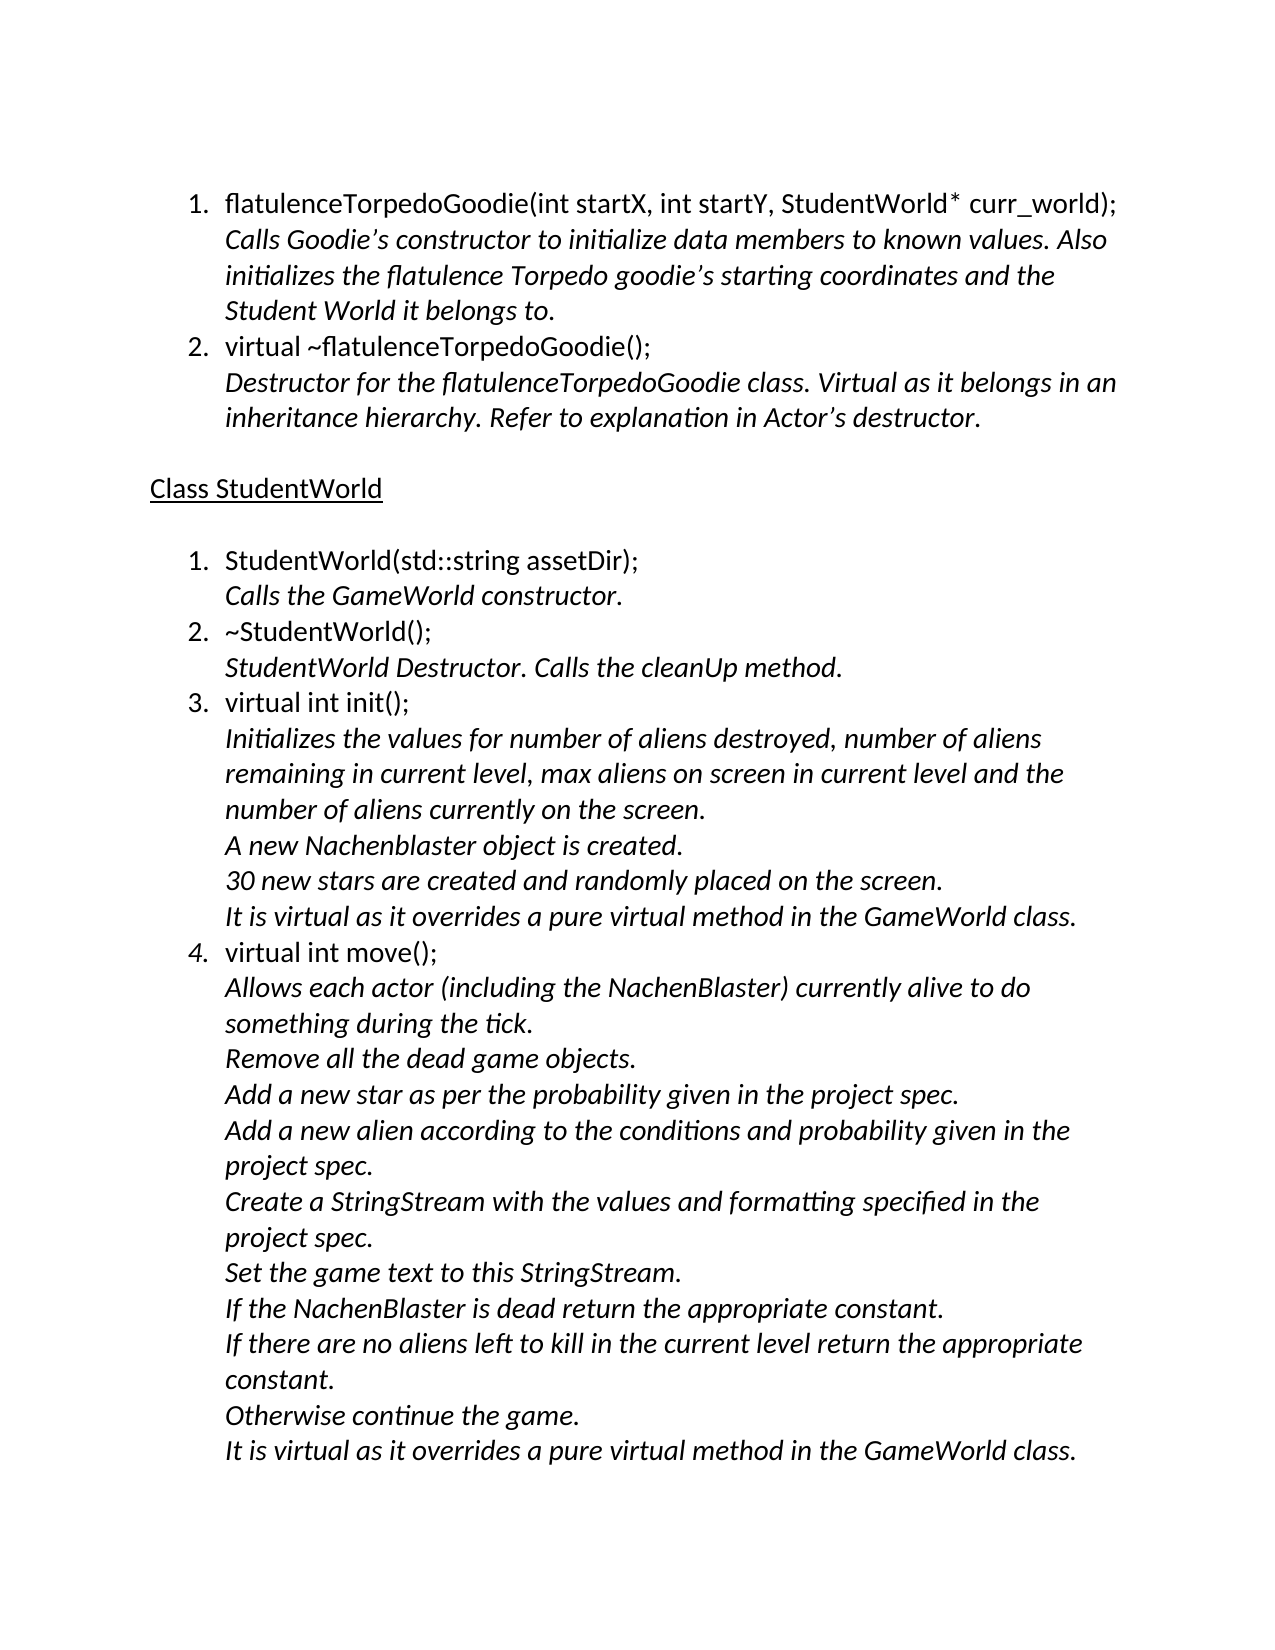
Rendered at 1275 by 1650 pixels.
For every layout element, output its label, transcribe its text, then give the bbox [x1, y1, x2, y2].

text Class StudentWorld [150, 471, 1125, 506]
list flatulenceTorpedoGoodie(int startX, int startY, StudentWorld* curr_world); Calls Goodie’s constructor to initialize data members to known values. Also initializes the flatulence Torpedo goodie’s starting coordinates and the Student World it belongs to. [187, 186, 1125, 328]
list virtual int init(); Initializes the values for number of aliens destroyed, number of aliens remaining in current level, max aliens on screen in current level and the number of aliens currently on the screen. A new Nachenblaster object is created. 30 new stars are created and randomly placed on the screen. It is virtual as it overrides a pure virtual method in the GameWorld class. [187, 684, 1125, 934]
list ~StudentWorld(); StudentWorld Destructor. Calls the cleanUp method. [187, 613, 1125, 684]
list virtual int move(); Allows each actor (including the NachenBlaster) currently alive to do something during the tick. Remove all the dead game objects. Add a new star as per the probability given in the project spec. Add a new alien according to the conditions and probability given in the project spec. Create a StringStream with the values and formatting specified in the project spec. Set the game text to this StringStream. If the NachenBlaster is dead return the appropriate constant. If there are no aliens left to kill in the current level return the appropriate constant. Otherwise continue the game. It is virtual as it overrides a pure virtual method in the GameWorld class. [187, 934, 1125, 1468]
list virtual ~flatulenceTorpedoGoodie(); Destructor for the flatulenceTorpedoGoodie class. Virtual as it belongs in an inheritance hierarchy. Refer to explanation in Actor’s destructor. [187, 328, 1125, 435]
list StudentWorld(std::string assetDir); Calls the GameWorld constructor. [187, 542, 1125, 613]
